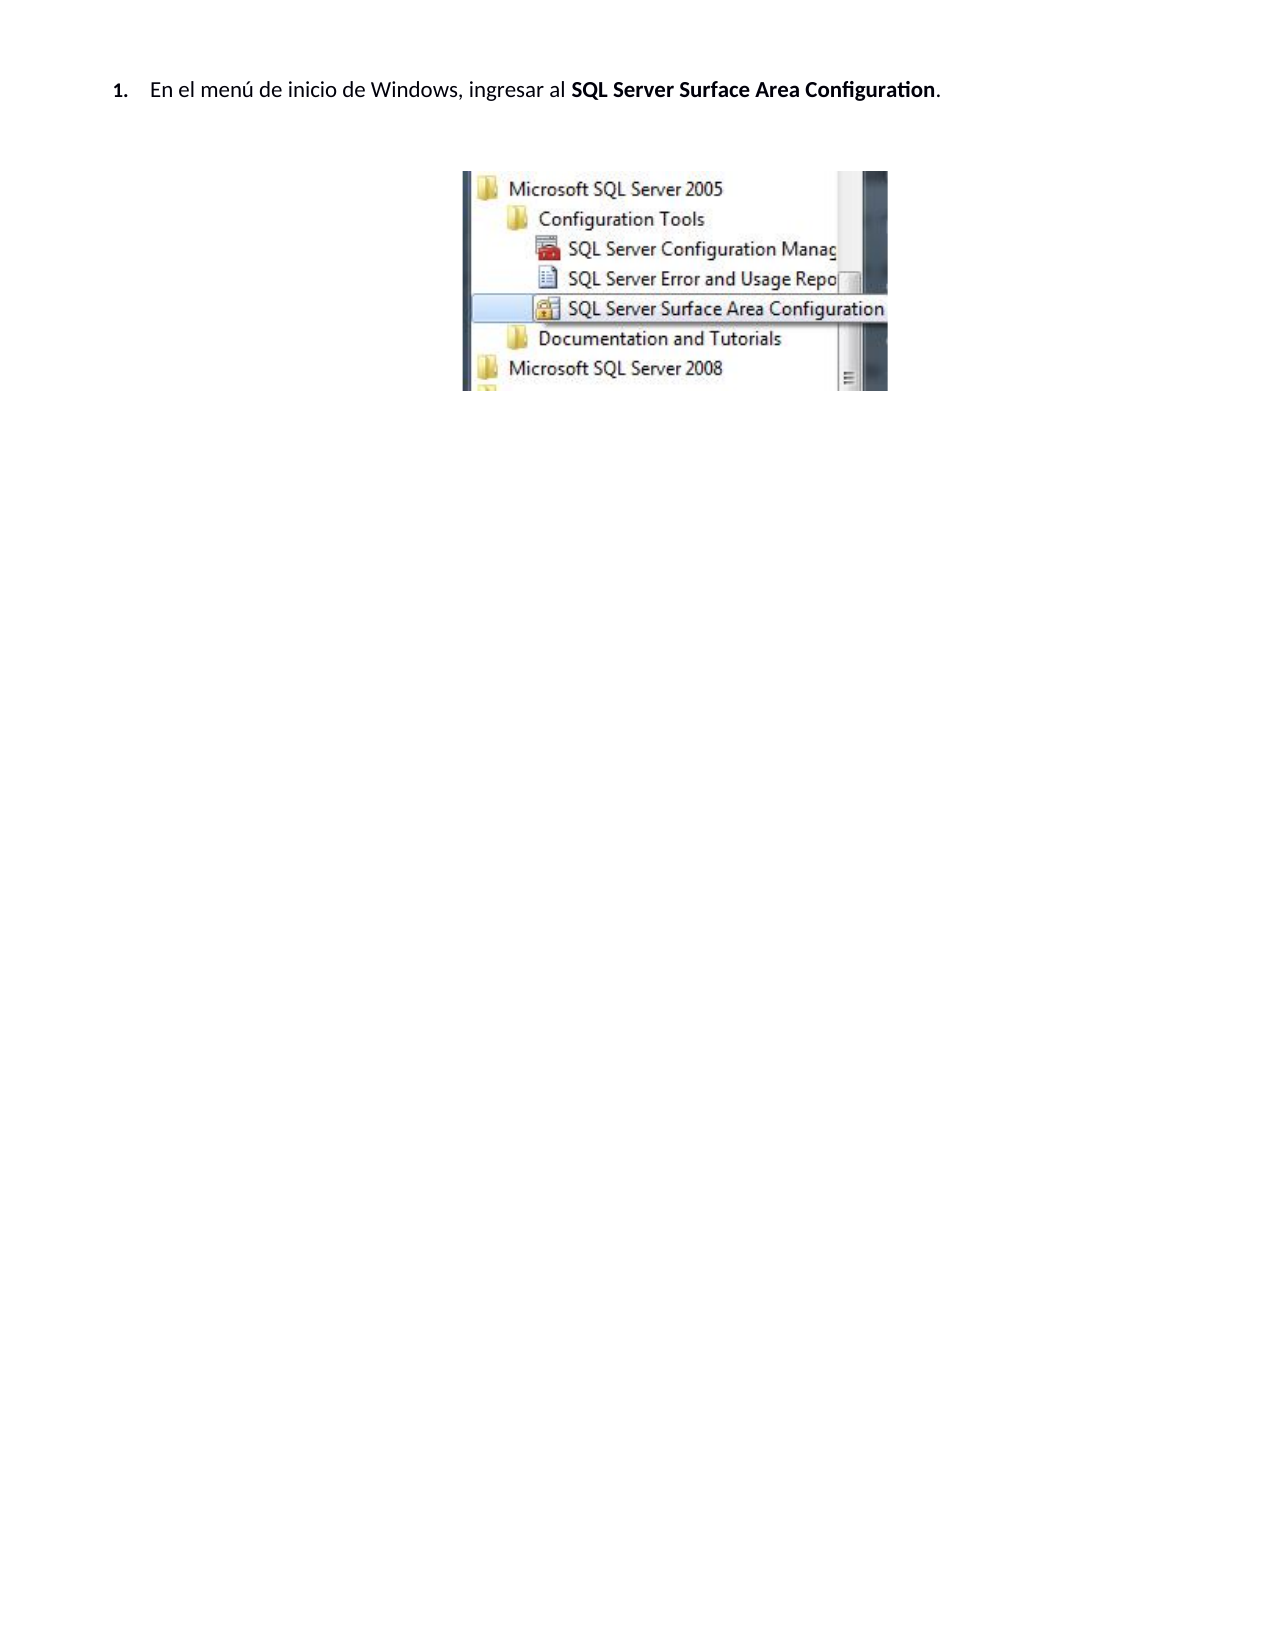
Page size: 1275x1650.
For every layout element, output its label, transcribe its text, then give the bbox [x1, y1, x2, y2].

picture [462, 171, 888, 391]
list En el menú de inicio de Windows, ingresar al SQL Server Surface Area Configuration. [112, 75, 1200, 103]
